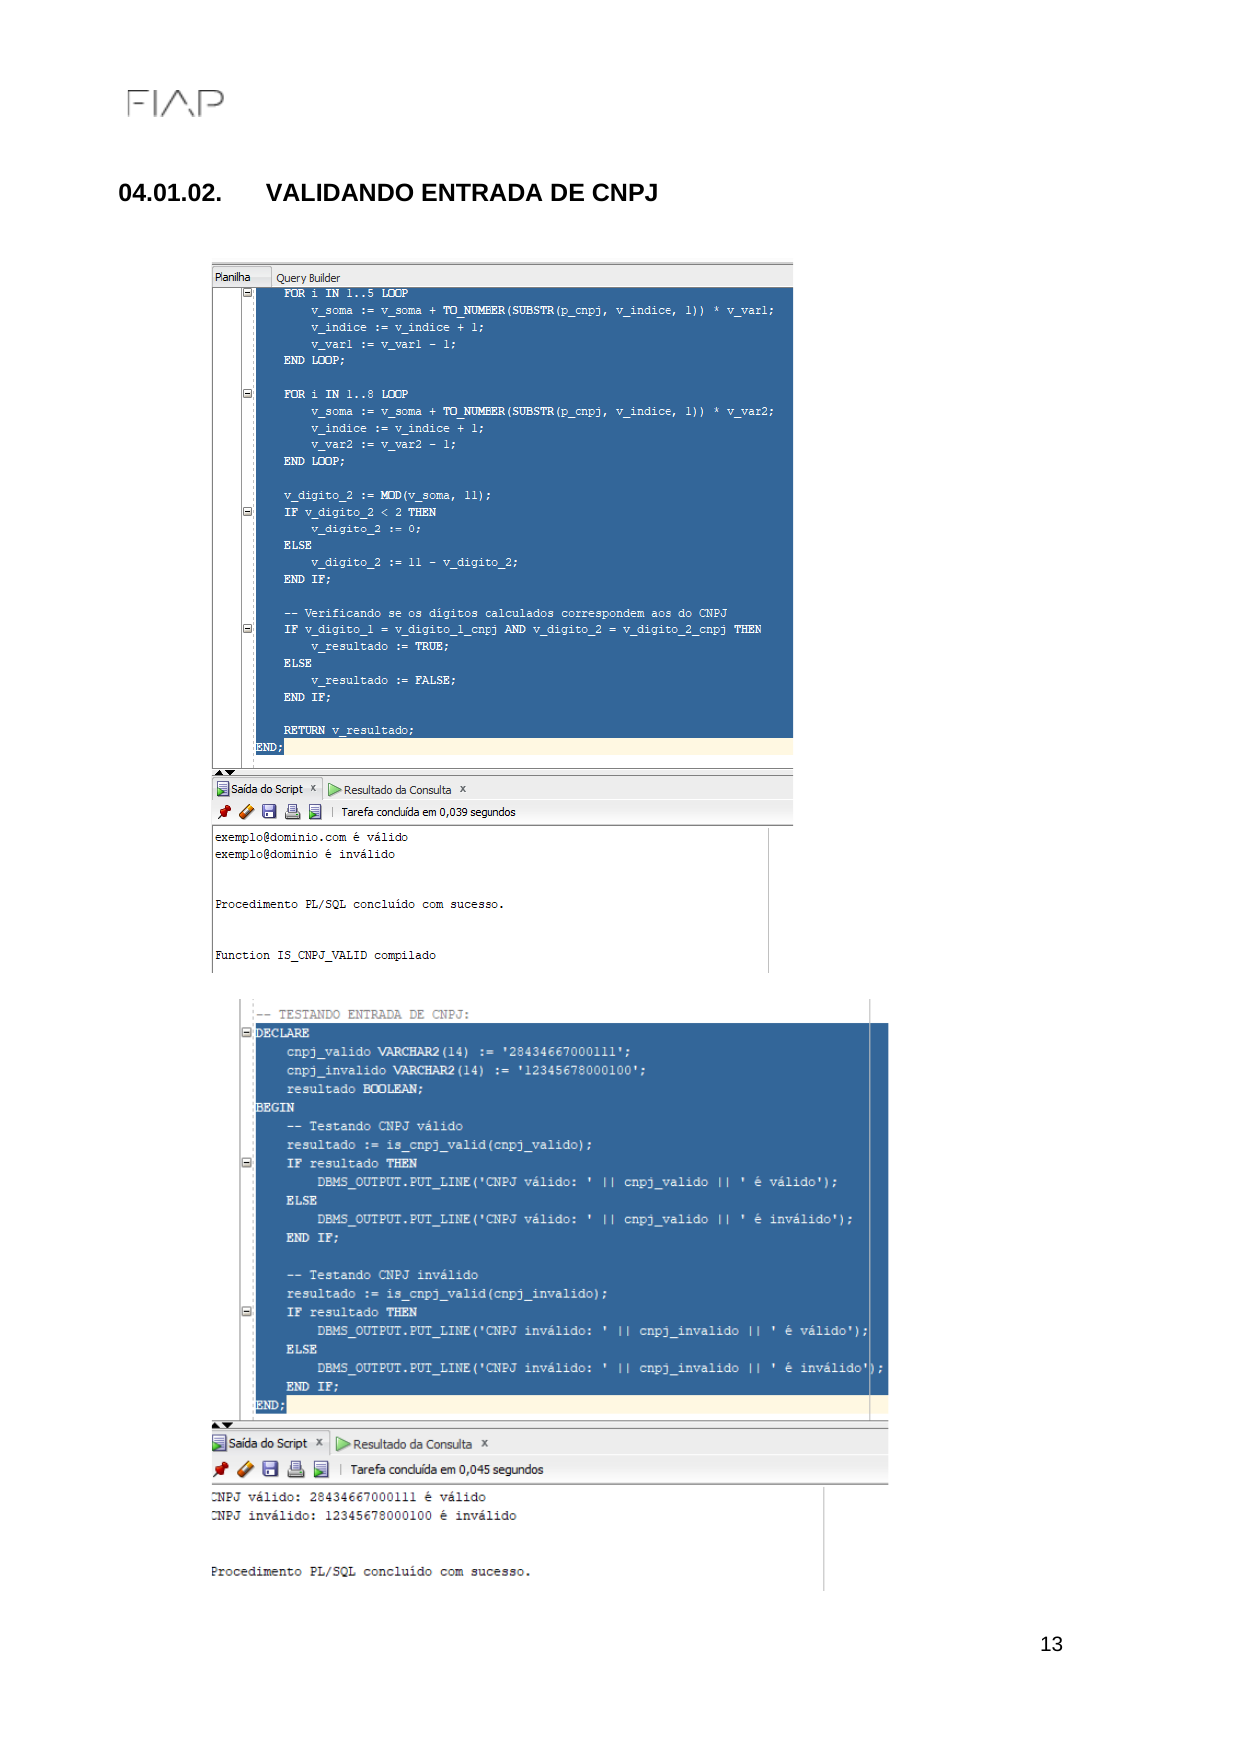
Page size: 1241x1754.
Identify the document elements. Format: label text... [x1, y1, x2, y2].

subtitle VALIDANDO ENTRADA DE CNPJ [118, 178, 1063, 207]
picture [211, 258, 794, 973]
picture [211, 999, 889, 1591]
picture [127, 90, 224, 117]
